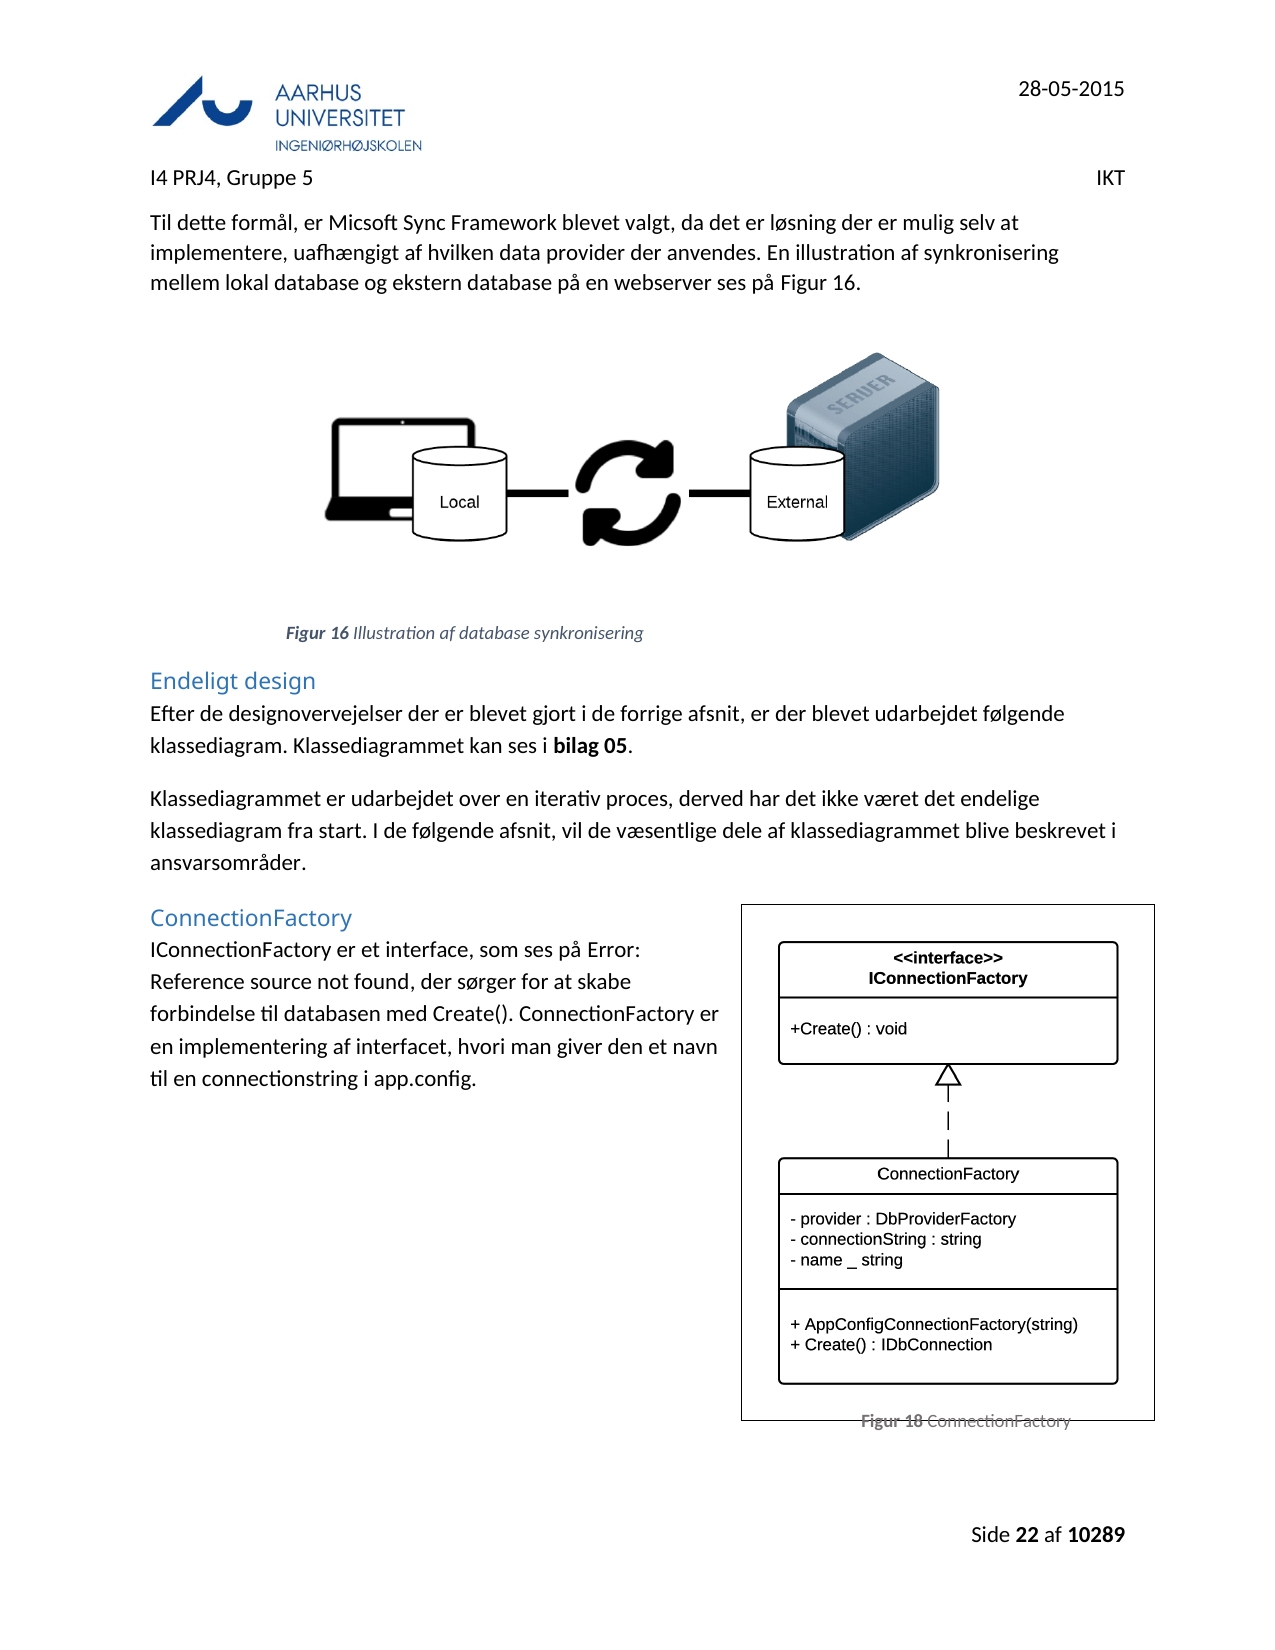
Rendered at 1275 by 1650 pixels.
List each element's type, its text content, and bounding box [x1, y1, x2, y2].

text Klassediagrammet er udarbejdet over en iterativ proces, derved har det ikke været det endelige klassediagram fra start. I de følgende afsnit, vil de væsentlige dele af klassediagrammet blive beskrevet i ansvarsområder. [150, 784, 1125, 876]
subtitle Endeligt design [150, 665, 1125, 696]
picture [281, 315, 994, 597]
subtitle ConnectionFactory [150, 901, 1125, 933]
text Efter de designovervejelser der er blevet gjort i de forrige afsnit, er der blevet udarbejdet følgende klassediagram. Klassediagrammet kan ses i bilag 05. [150, 699, 1125, 759]
text Til dette formål, er Micsoft Sync Framework blevet valgt, da det er løsning der er mulig selv at implementere, uafhængigt af hvilken data provider der anvendes. En illustration af synkronisering mellem lokal database og ekstern database på en webserver ses på Figur 17. [150, 208, 1125, 296]
picture [150, 73, 586, 156]
text Figur 17 Illustration af database synkronisering [150, 621, 1125, 644]
text IConnectionFactory er et interface, som ses på Figur 18, der sørger for at skabe forbindelse til databasen med Create(). ConnectionFactory er en implementering af interfacet, hvori man giver den et navn til en connectionstring i app.config. [150, 935, 1125, 1092]
picture [742, 905, 1154, 1420]
